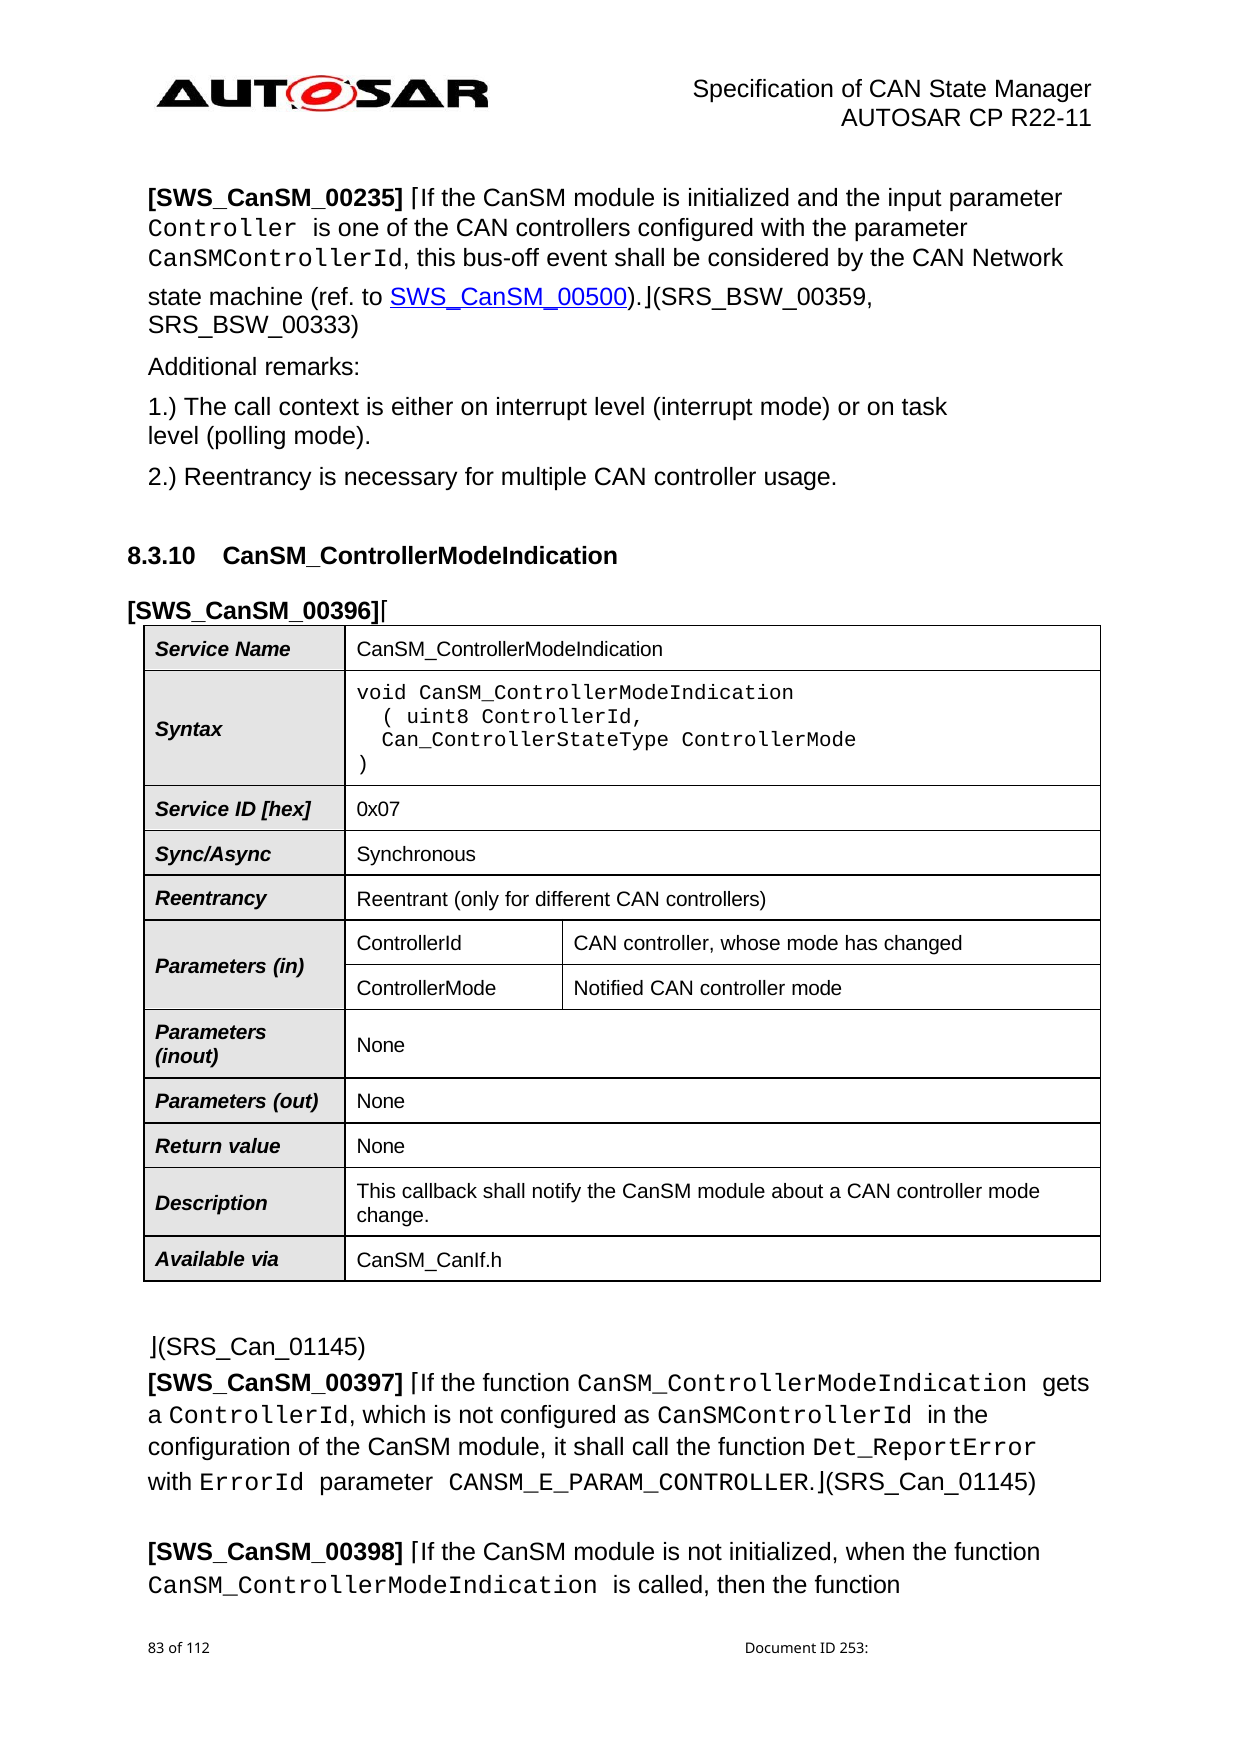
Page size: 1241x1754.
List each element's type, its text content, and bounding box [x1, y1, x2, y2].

list CanSM_ControllerModeIndication [SWS_CanSM_00396]⌈ [127, 541, 624, 626]
text [SWS_CanSM_00397] ⌈If the function CanSM_ControllerModeIndication gets a ControllerId, which is not configured as CanSMControllerId in the configuration of the CanSM module, it shall call the function Det_ReportError with ErrorId parameter CANSM_E_PARAM_CONTROLLER.⌋(SRS_Can_01145) [148, 1365, 1091, 1498]
picture [153, 75, 490, 112]
text [SWS_CanSM_00398] ⌈If the CanSM module is not initialized, when the function [148, 1528, 1119, 1569]
text ⌋(SRS_Can_01145) [148, 1332, 1119, 1362]
text CanSM_ControllerModeIndication is called, then the function [148, 1569, 1119, 1599]
text Additional remarks: [148, 352, 1119, 380]
text state machine (ref. to SWS_CanSM_00500).⌋(SRS_BSW_00359, SRS_BSW_00333) [148, 279, 1069, 339]
list Reentrancy is necessary for multiple CAN controller usage. [148, 462, 1119, 491]
list The call context is either on interrupt level (interrupt mode) or on task level (polling mode). [148, 393, 1005, 450]
text [SWS_CanSM_00235] ⌈If the CanSM module is initialized and the input parameter Controller is one of the CAN controllers configured with the parameter CanSMControllerId, this bus-off event shall be considered by the CAN Network [148, 180, 1119, 274]
